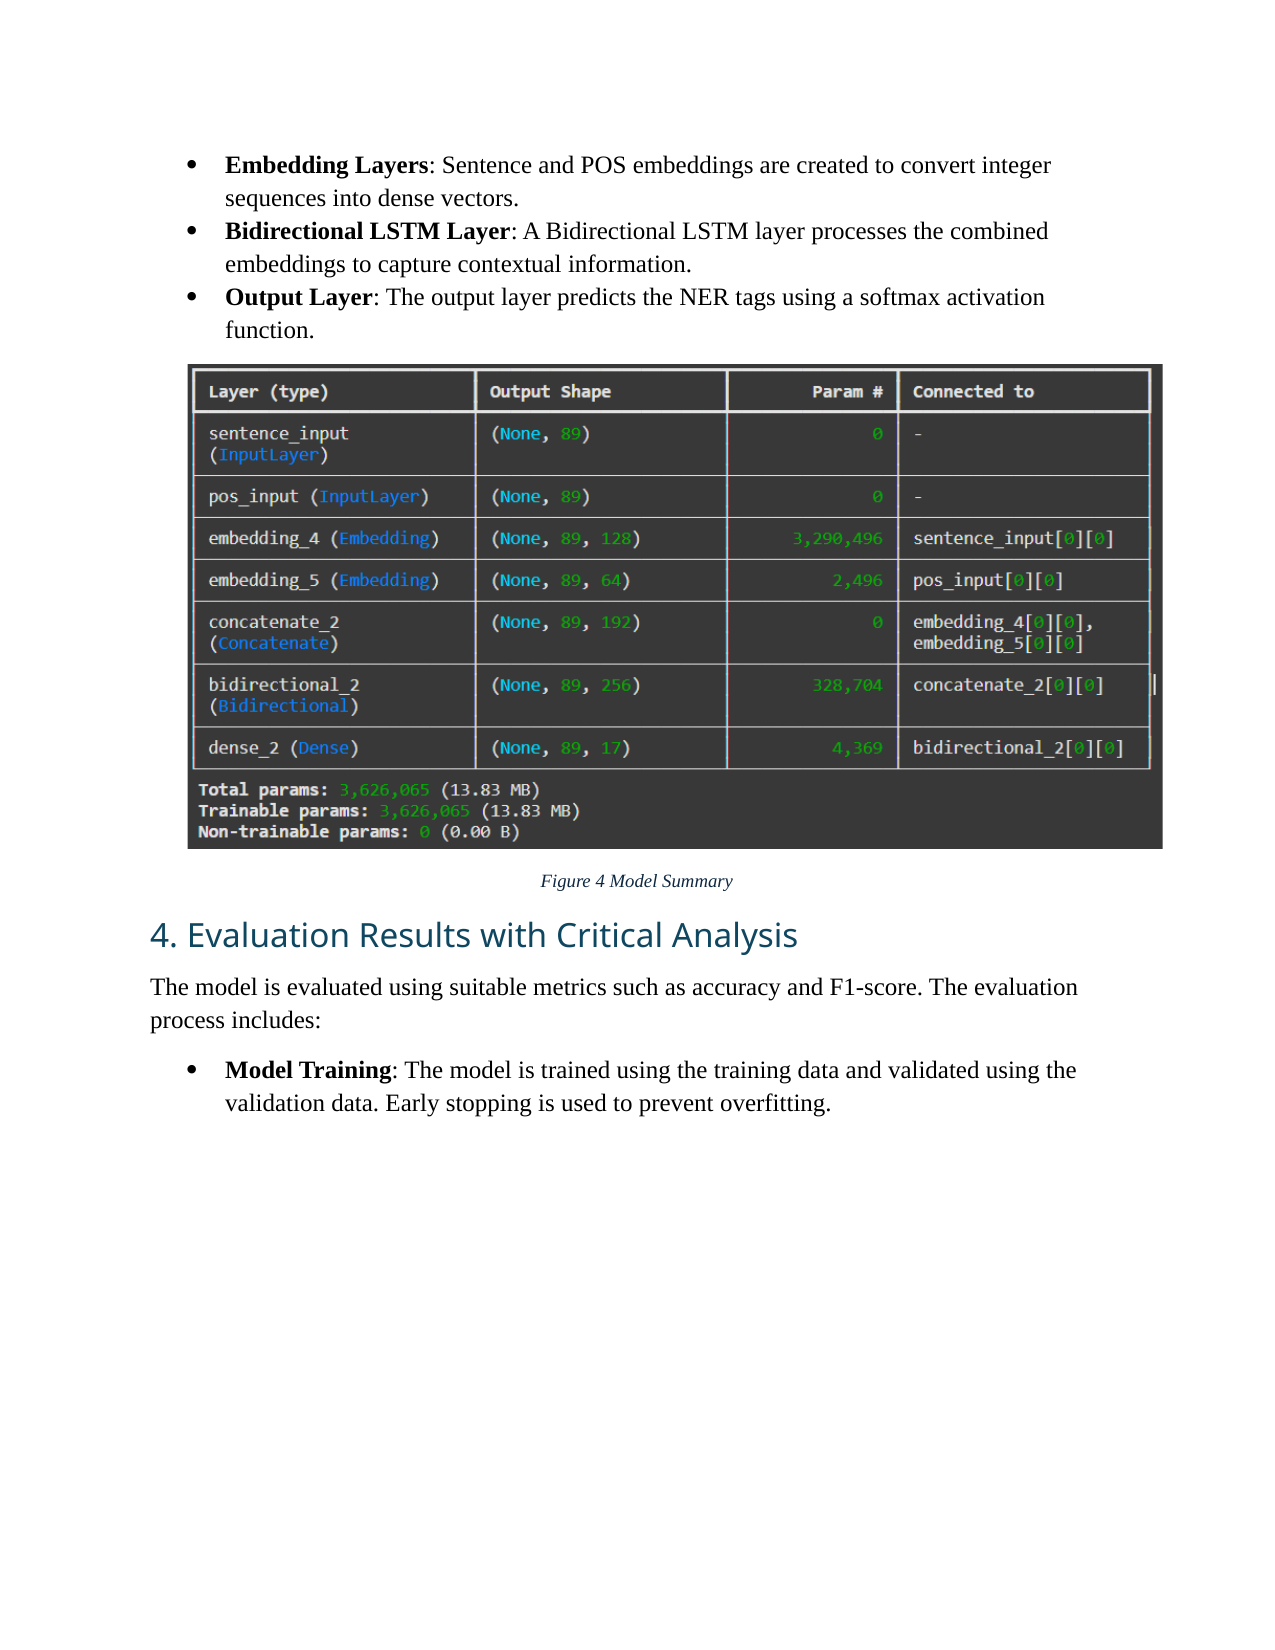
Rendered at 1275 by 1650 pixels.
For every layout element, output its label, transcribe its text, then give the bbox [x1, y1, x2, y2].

list Embedding Layers: Sentence and POS embeddings are created to convert integer sequences into dense vectors. [187, 150, 1125, 212]
list Output Layer: The output layer predicts the NER tags using a softmax activation function. [187, 282, 1125, 344]
list Model Training: The model is trained using the training data and validated using the validation data. Early stopping is used to prevent overfitting. [187, 1055, 1125, 1117]
list Bidirectional LSTM Layer: A Bidirectional LSTM layer processes the combined embeddings to capture contextual information. [187, 216, 1125, 278]
text The model is evaluated using suitable metrics such as accuracy and F1-score. The evaluation process includes: [150, 972, 1125, 1034]
picture [187, 364, 1163, 849]
text Figure 4 Model Summary [150, 869, 1125, 891]
subtitle 4. Evaluation Results with Critical Analysis [150, 912, 1125, 957]
